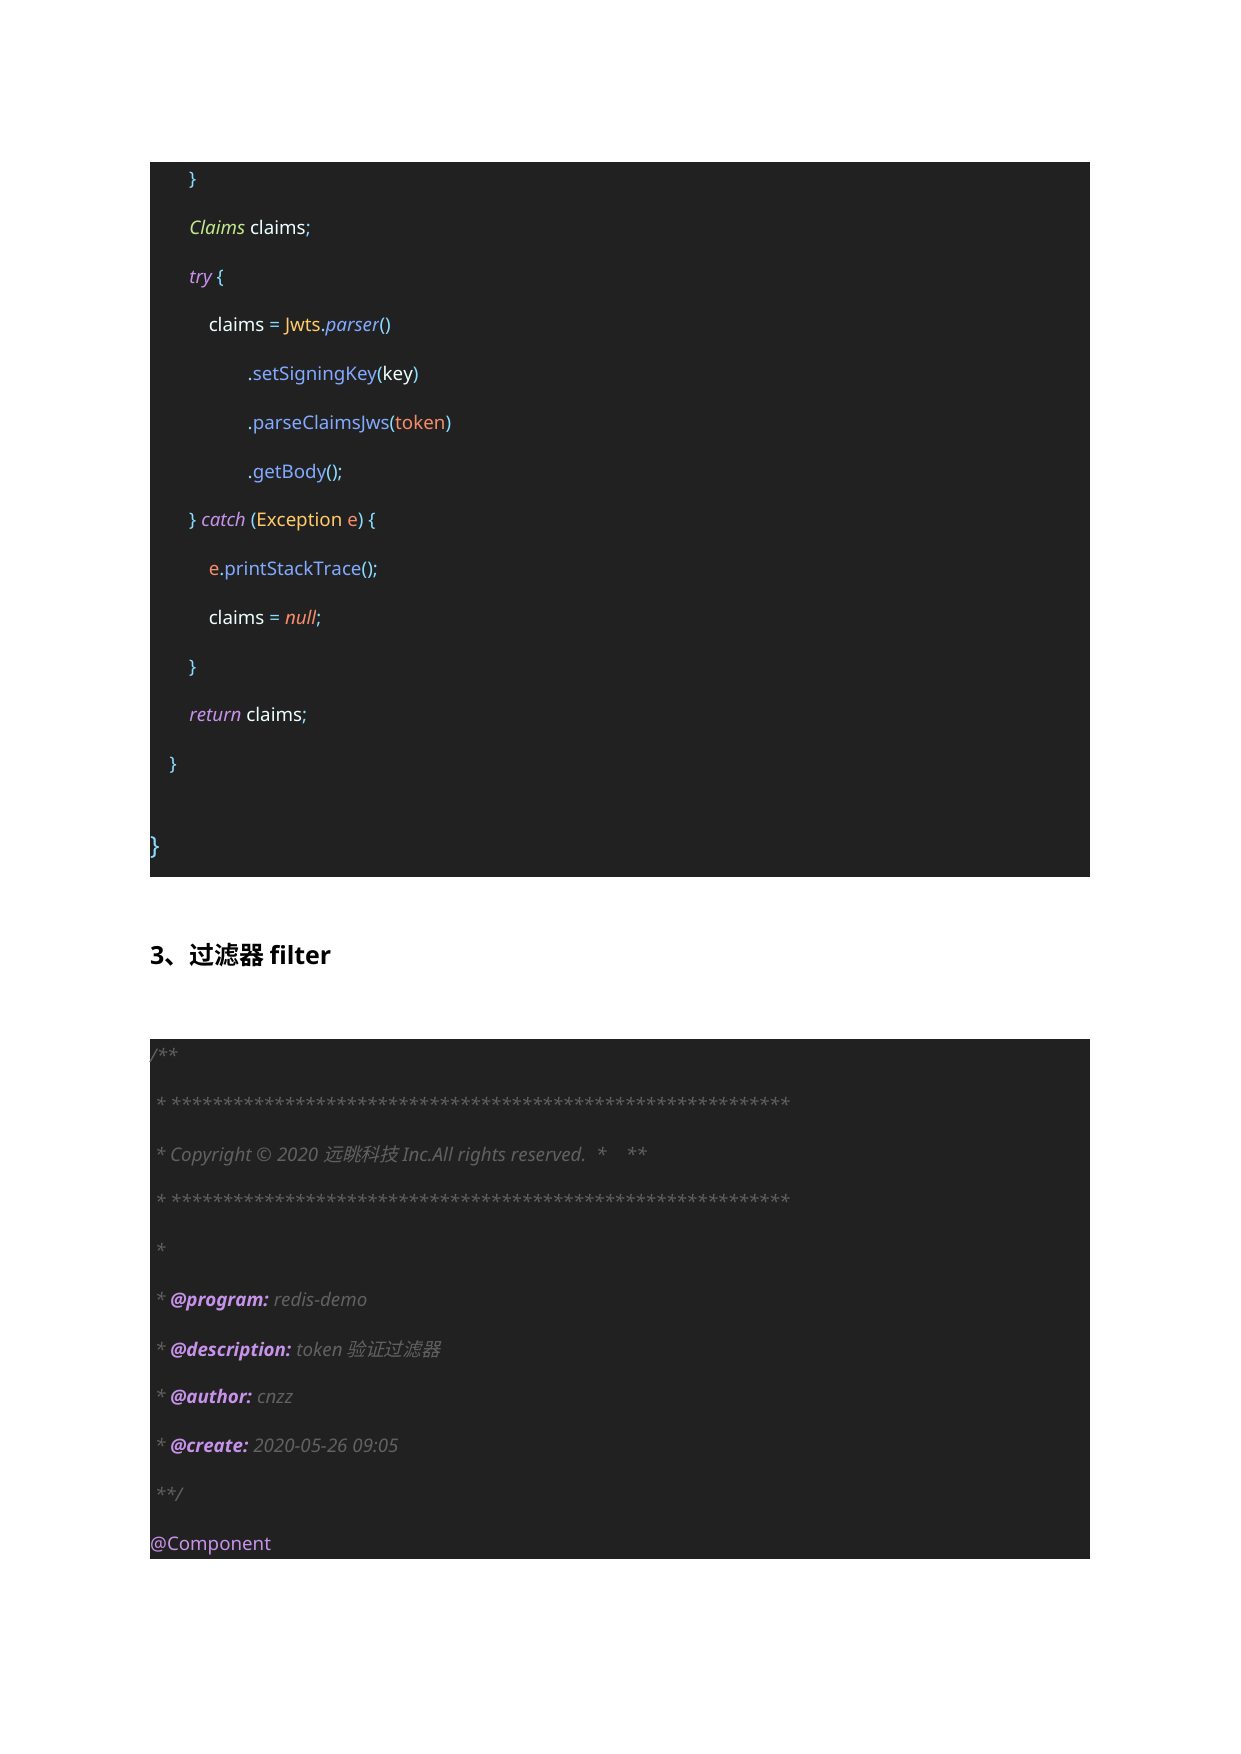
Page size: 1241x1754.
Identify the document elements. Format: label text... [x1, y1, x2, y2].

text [150, 1039, 1090, 1559]
subtitle 过滤器filter [150, 921, 1090, 986]
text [150, 162, 1090, 877]
